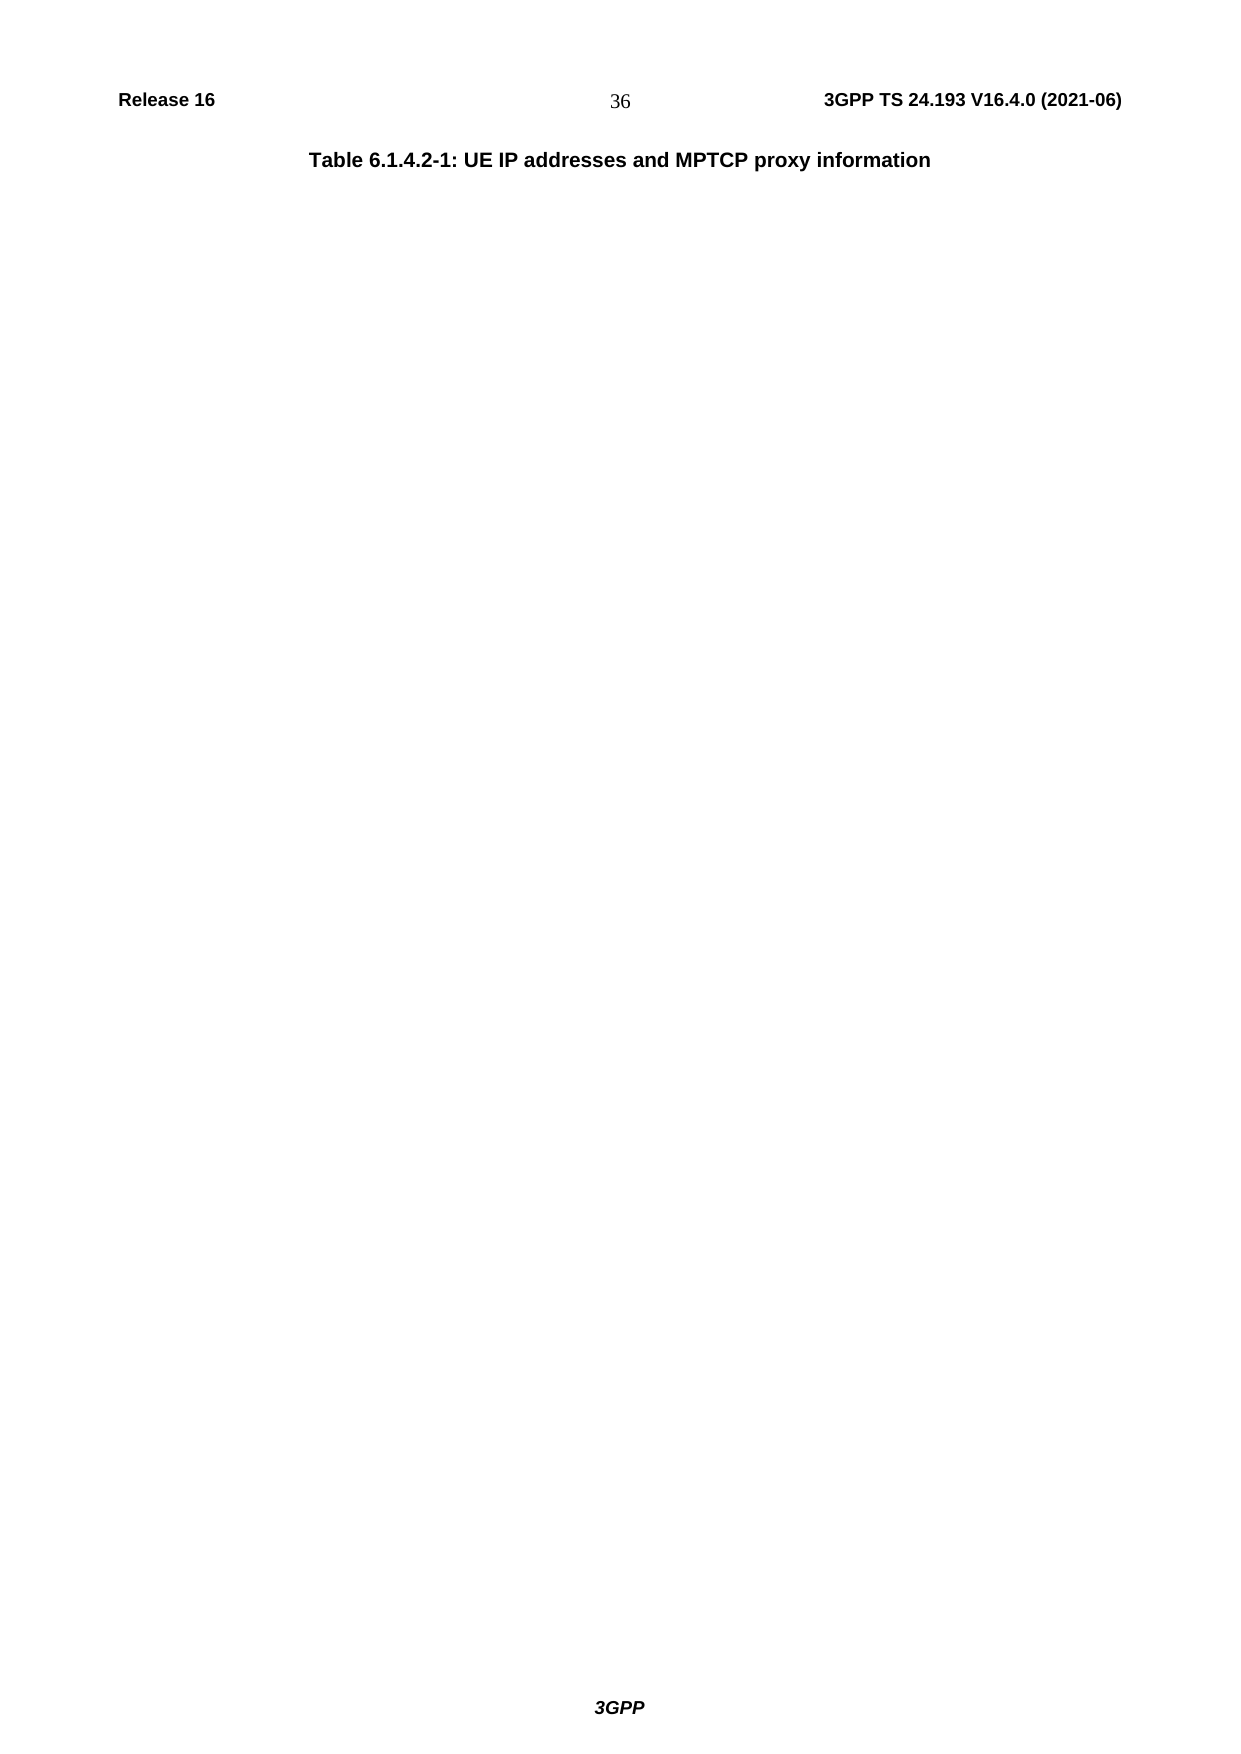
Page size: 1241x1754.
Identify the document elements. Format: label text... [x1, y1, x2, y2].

text Table 6.1.4.2-1: UE IP addresses and MPTCP proxy information [118, 147, 1122, 171]
